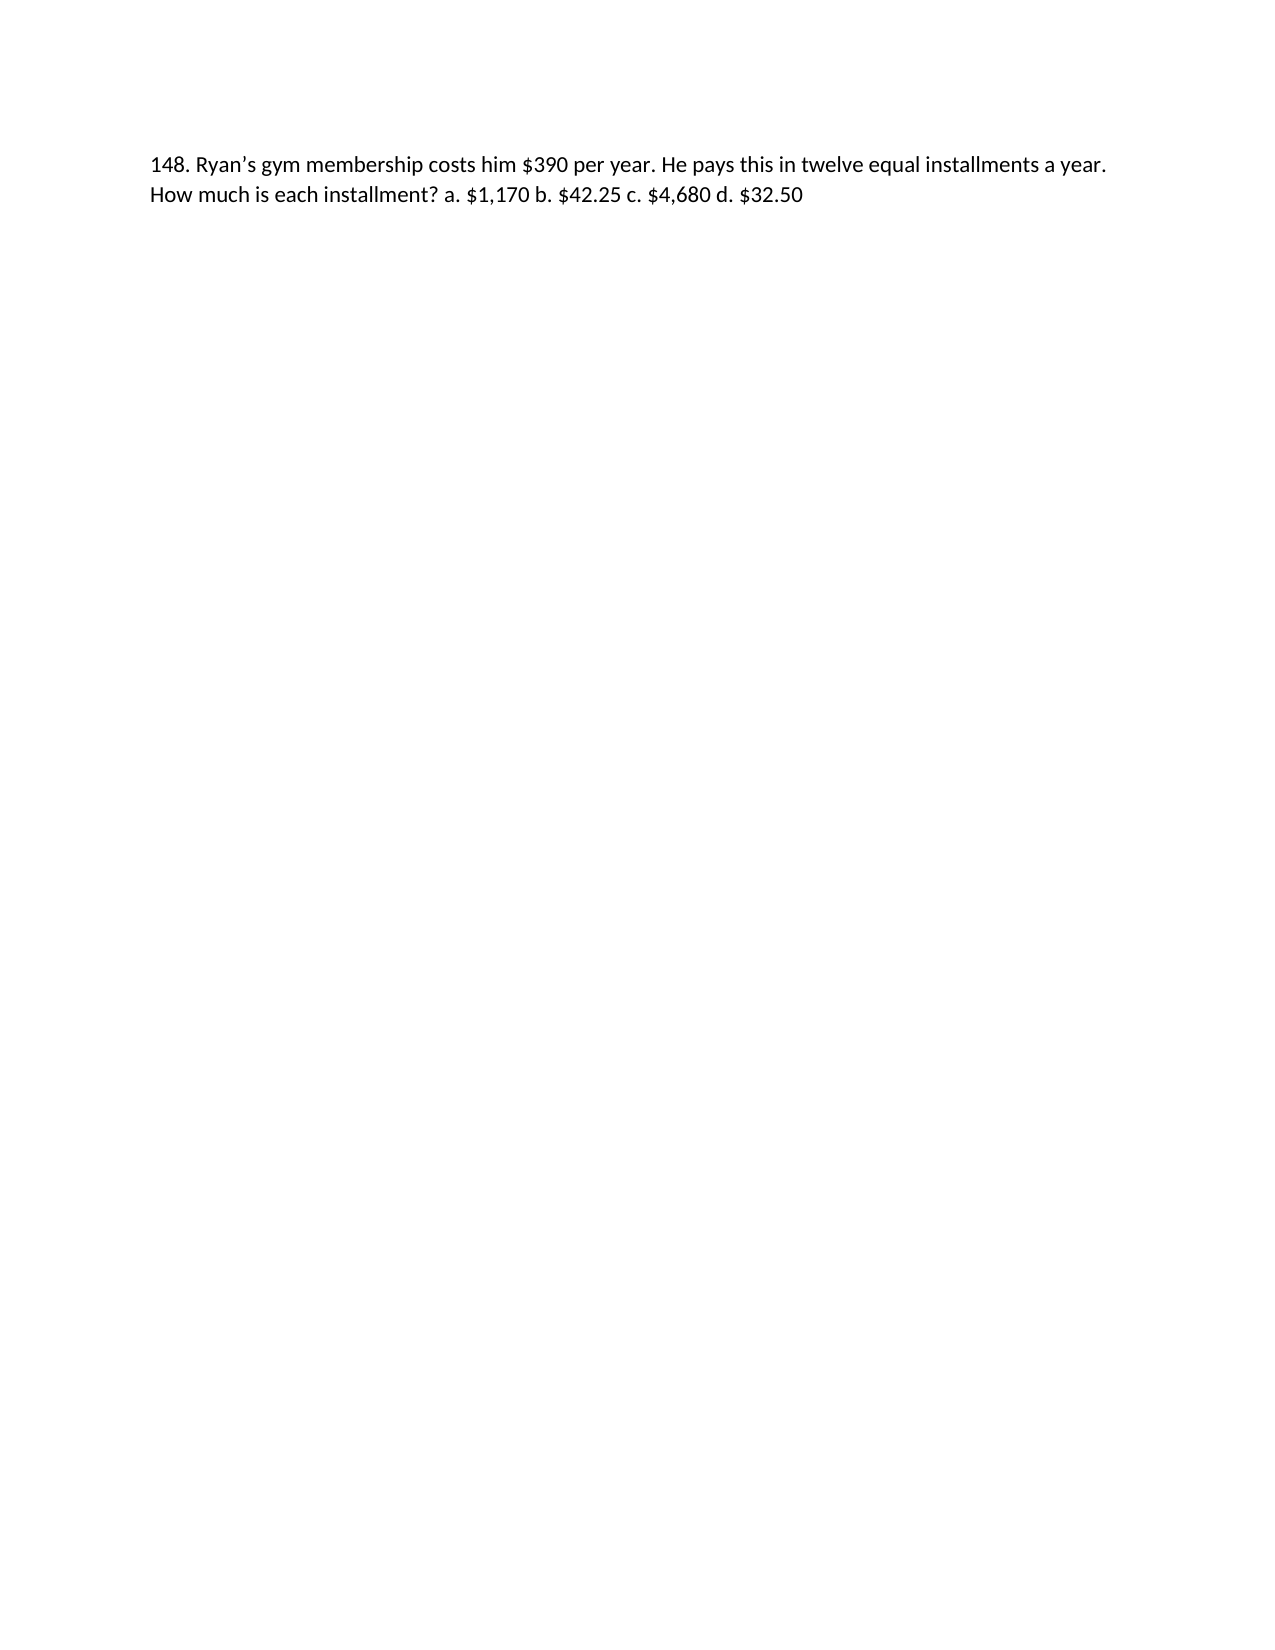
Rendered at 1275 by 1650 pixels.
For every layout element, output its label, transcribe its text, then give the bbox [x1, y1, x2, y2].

text 148. Ryan’s gym membership costs him $390 per year. He pays this in twelve equal installments a year. How much is each installment? a. $1,170 b. $42.25 c. $4,680 d. $32.50 [150, 150, 1125, 208]
